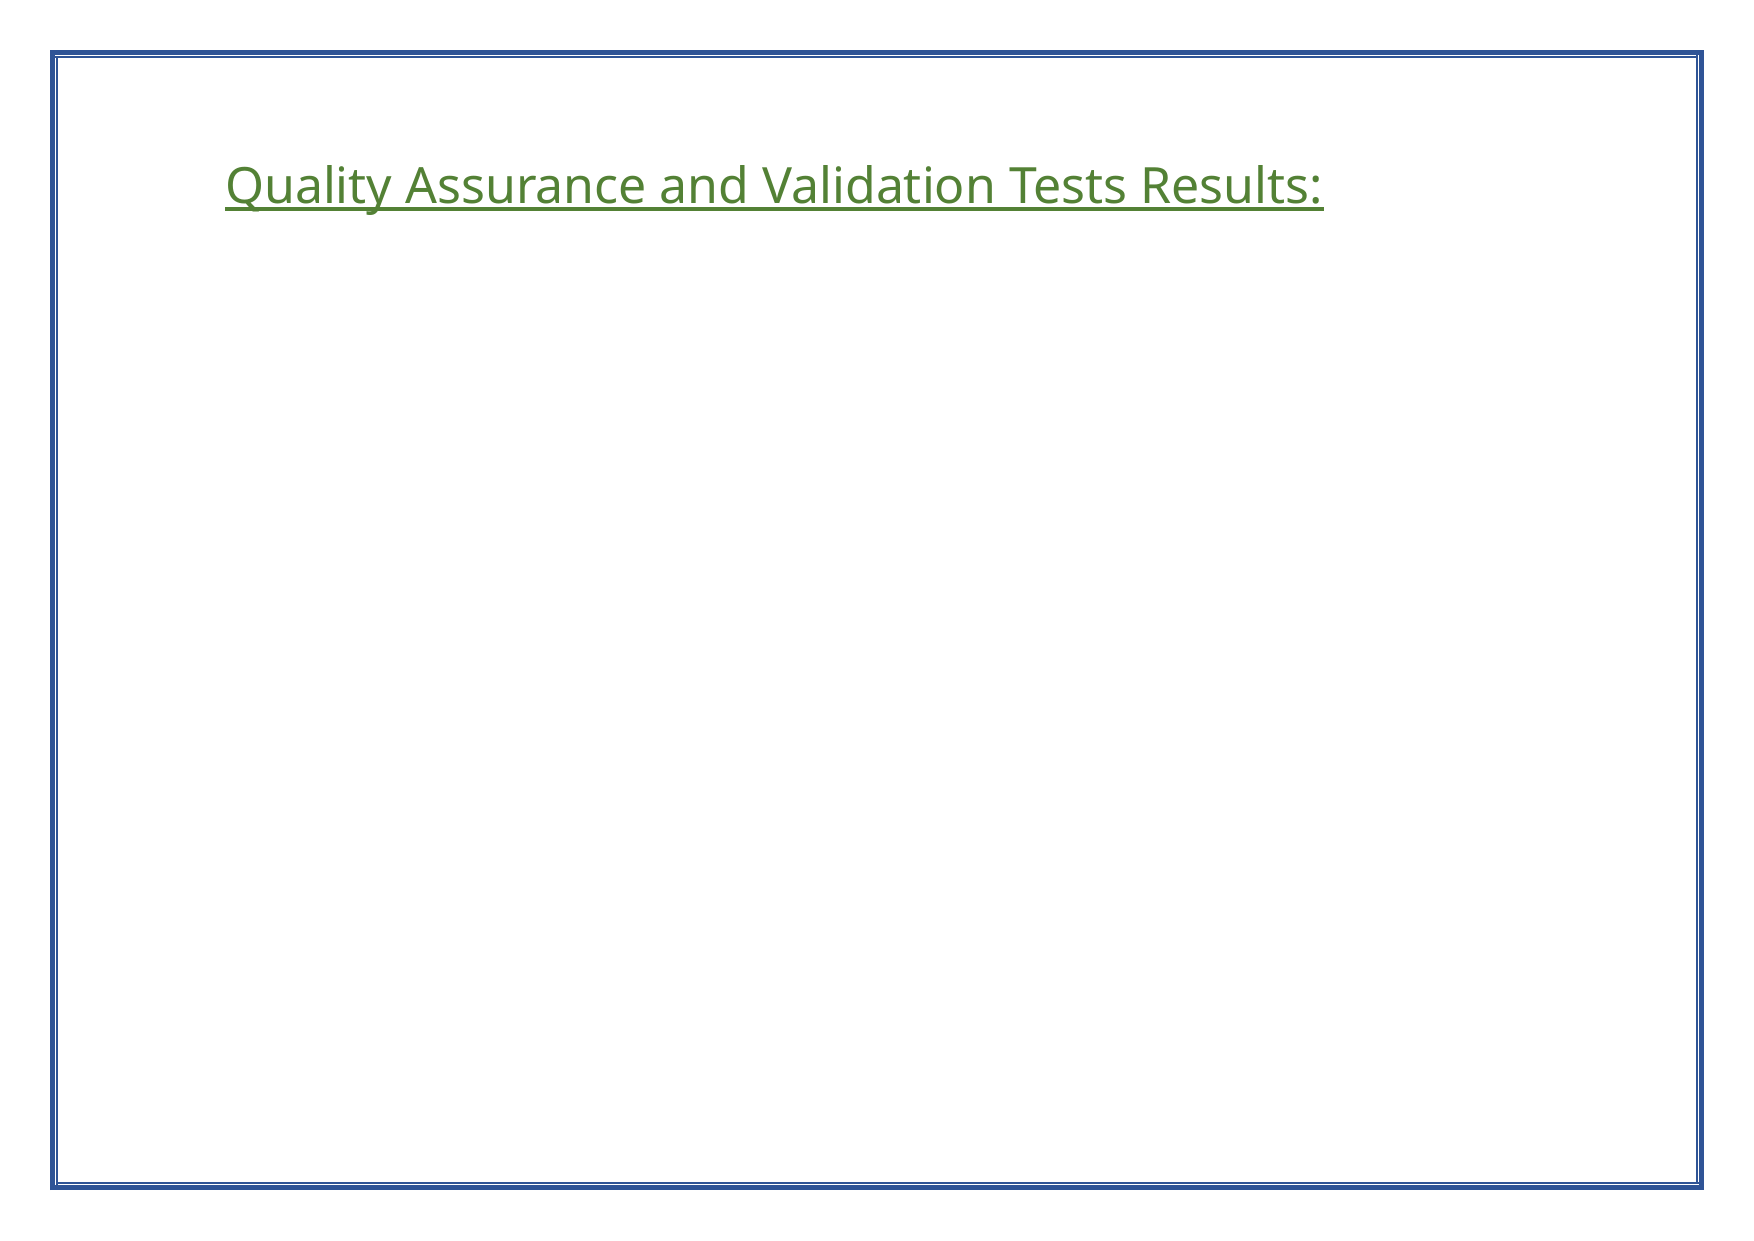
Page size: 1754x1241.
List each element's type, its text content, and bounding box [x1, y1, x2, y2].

text Quality Assurance and Validation Tests Results: [150, 150, 1604, 218]
